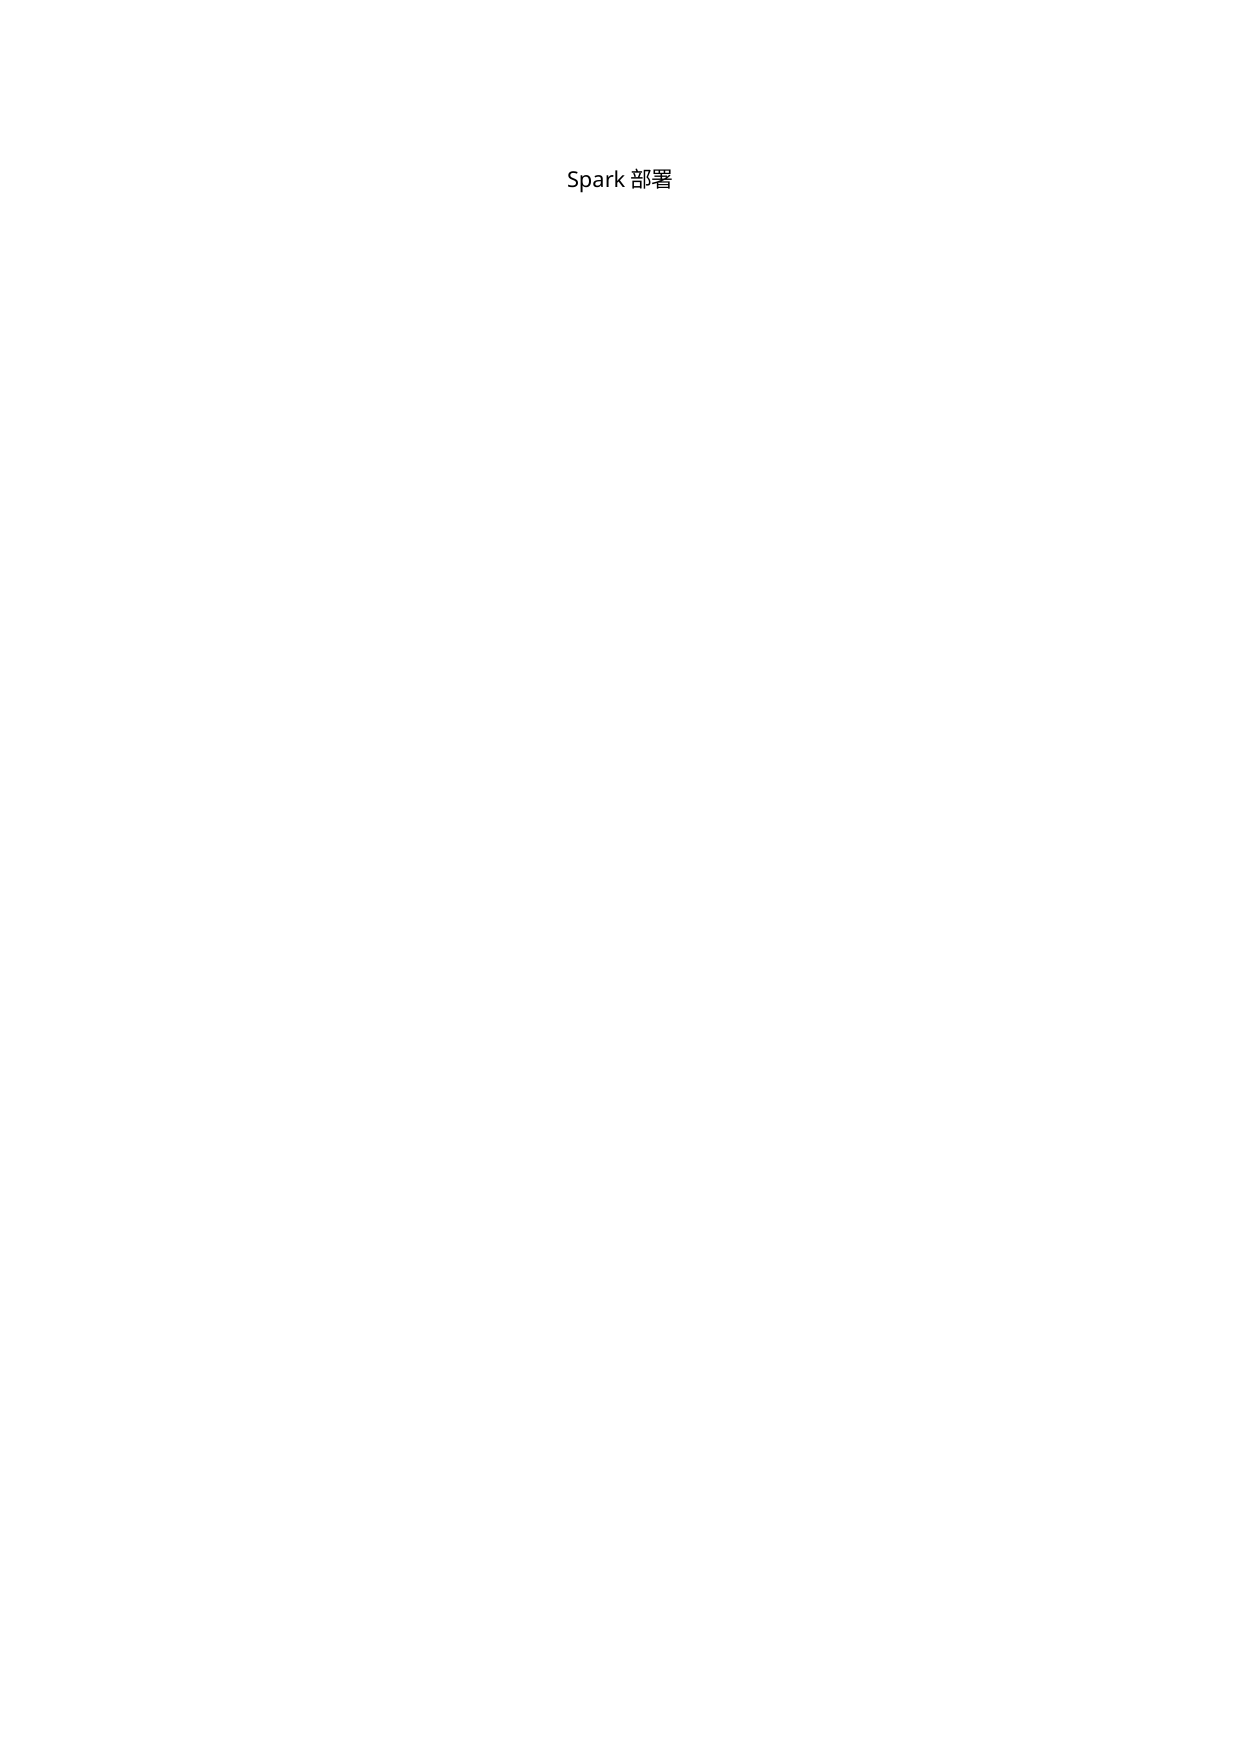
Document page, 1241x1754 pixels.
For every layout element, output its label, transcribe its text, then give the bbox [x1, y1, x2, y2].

text Spark部署 [187, 162, 1053, 194]
